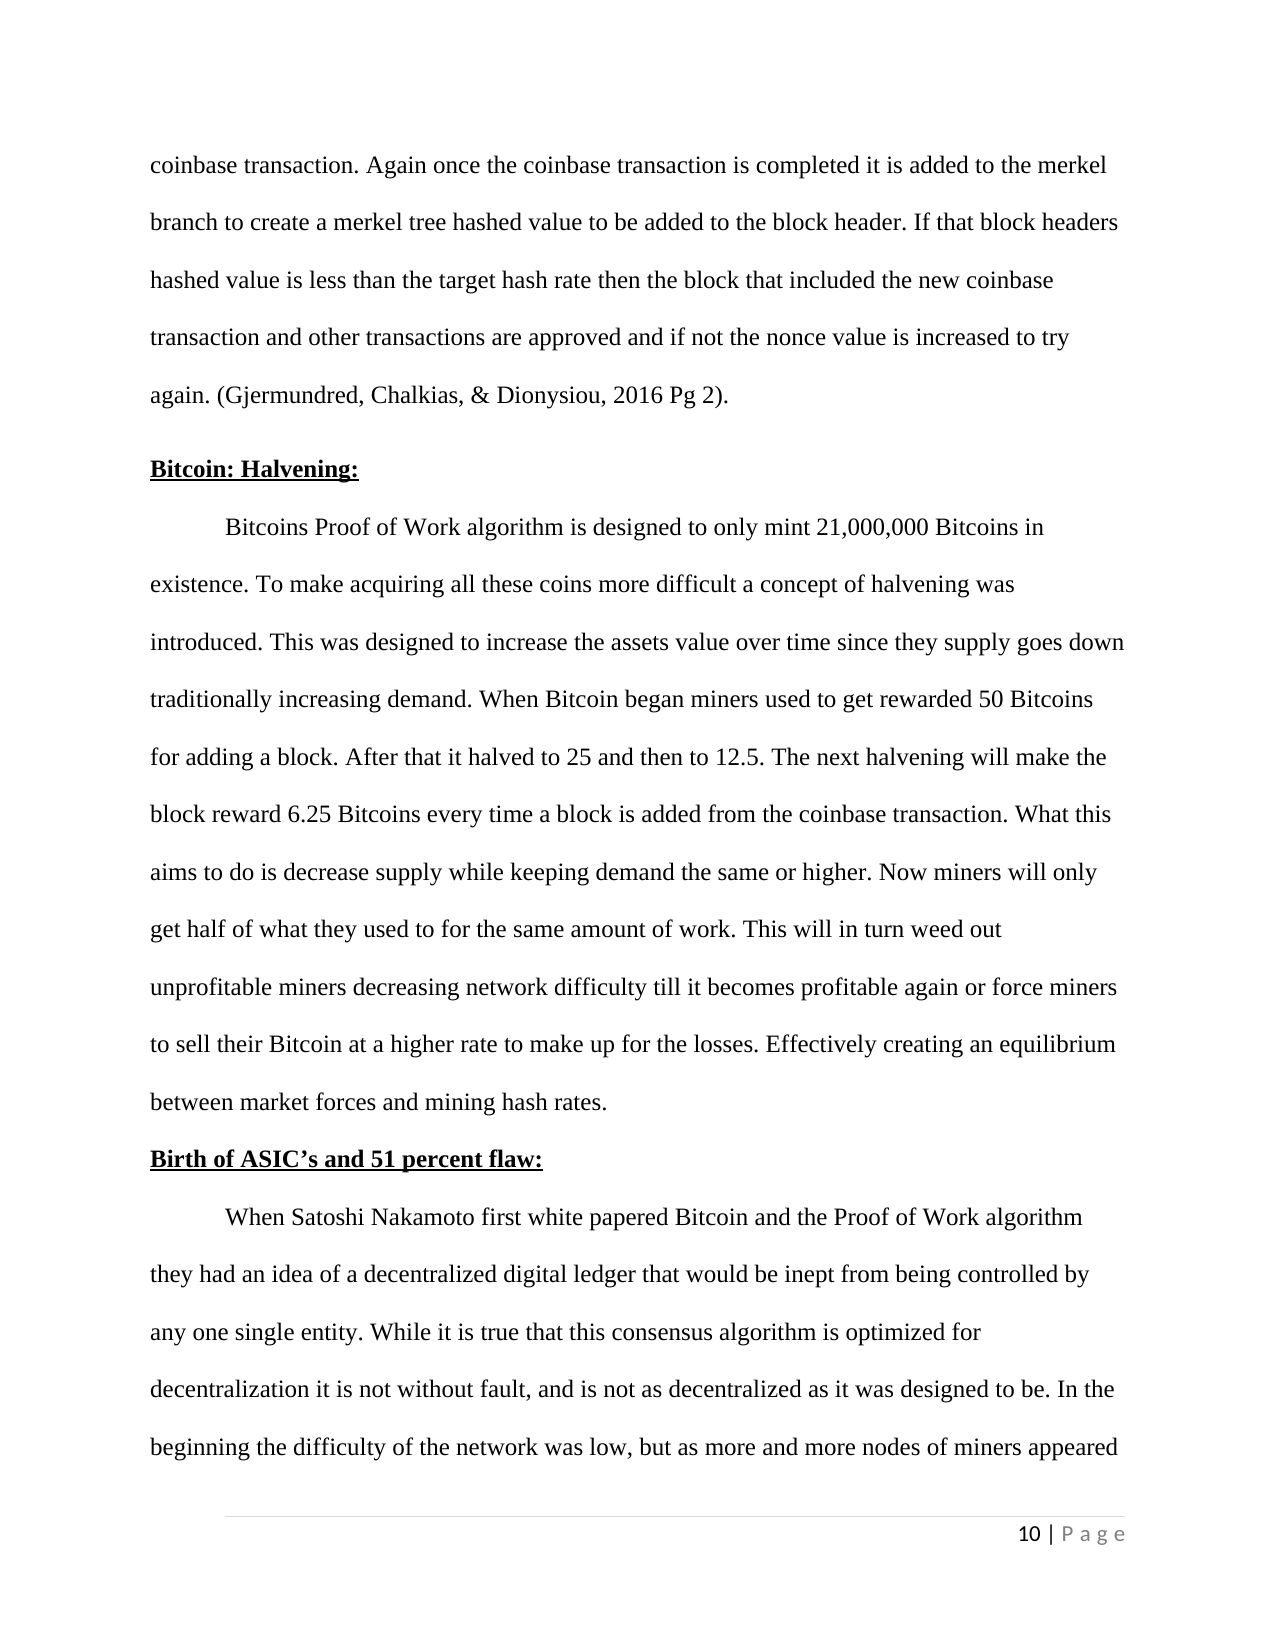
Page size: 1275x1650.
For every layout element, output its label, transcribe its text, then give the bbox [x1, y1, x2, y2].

text Bitcoins Proof of Work algorithm is designed to only mint 21,000,000 Bitcoins in existence. To make acquiring all these coins more difficult a concept of halvening was introduced. This was designed to increase the assets value over time since they supply goes down traditionally increasing demand. When Bitcoin began miners used to get rewarded 50 Bitcoins for adding a block. After that it halved to 25 and then to 12.5. The next halvening will make the block reward 6.25 Bitcoins every time a block is added from the coinbase transaction. What this aims to do is decrease supply while keeping demand the same or higher. Now miners will only get half of what they used to for the same amount of work. This will in turn weed out unprofitable miners decreasing network difficulty till it becomes profitable again or force miners to sell their Bitcoin at a higher rate to make up for the losses. Effectively creating an equilibrium between market forces and mining hash rates. [150, 512, 1125, 1115]
text Bitcoin: Halvening: [150, 454, 1125, 483]
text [150, 1202, 1125, 1460]
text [150, 150, 1125, 409]
text Birth of ASIC’s and 51 percent flaw: [150, 1144, 1125, 1173]
